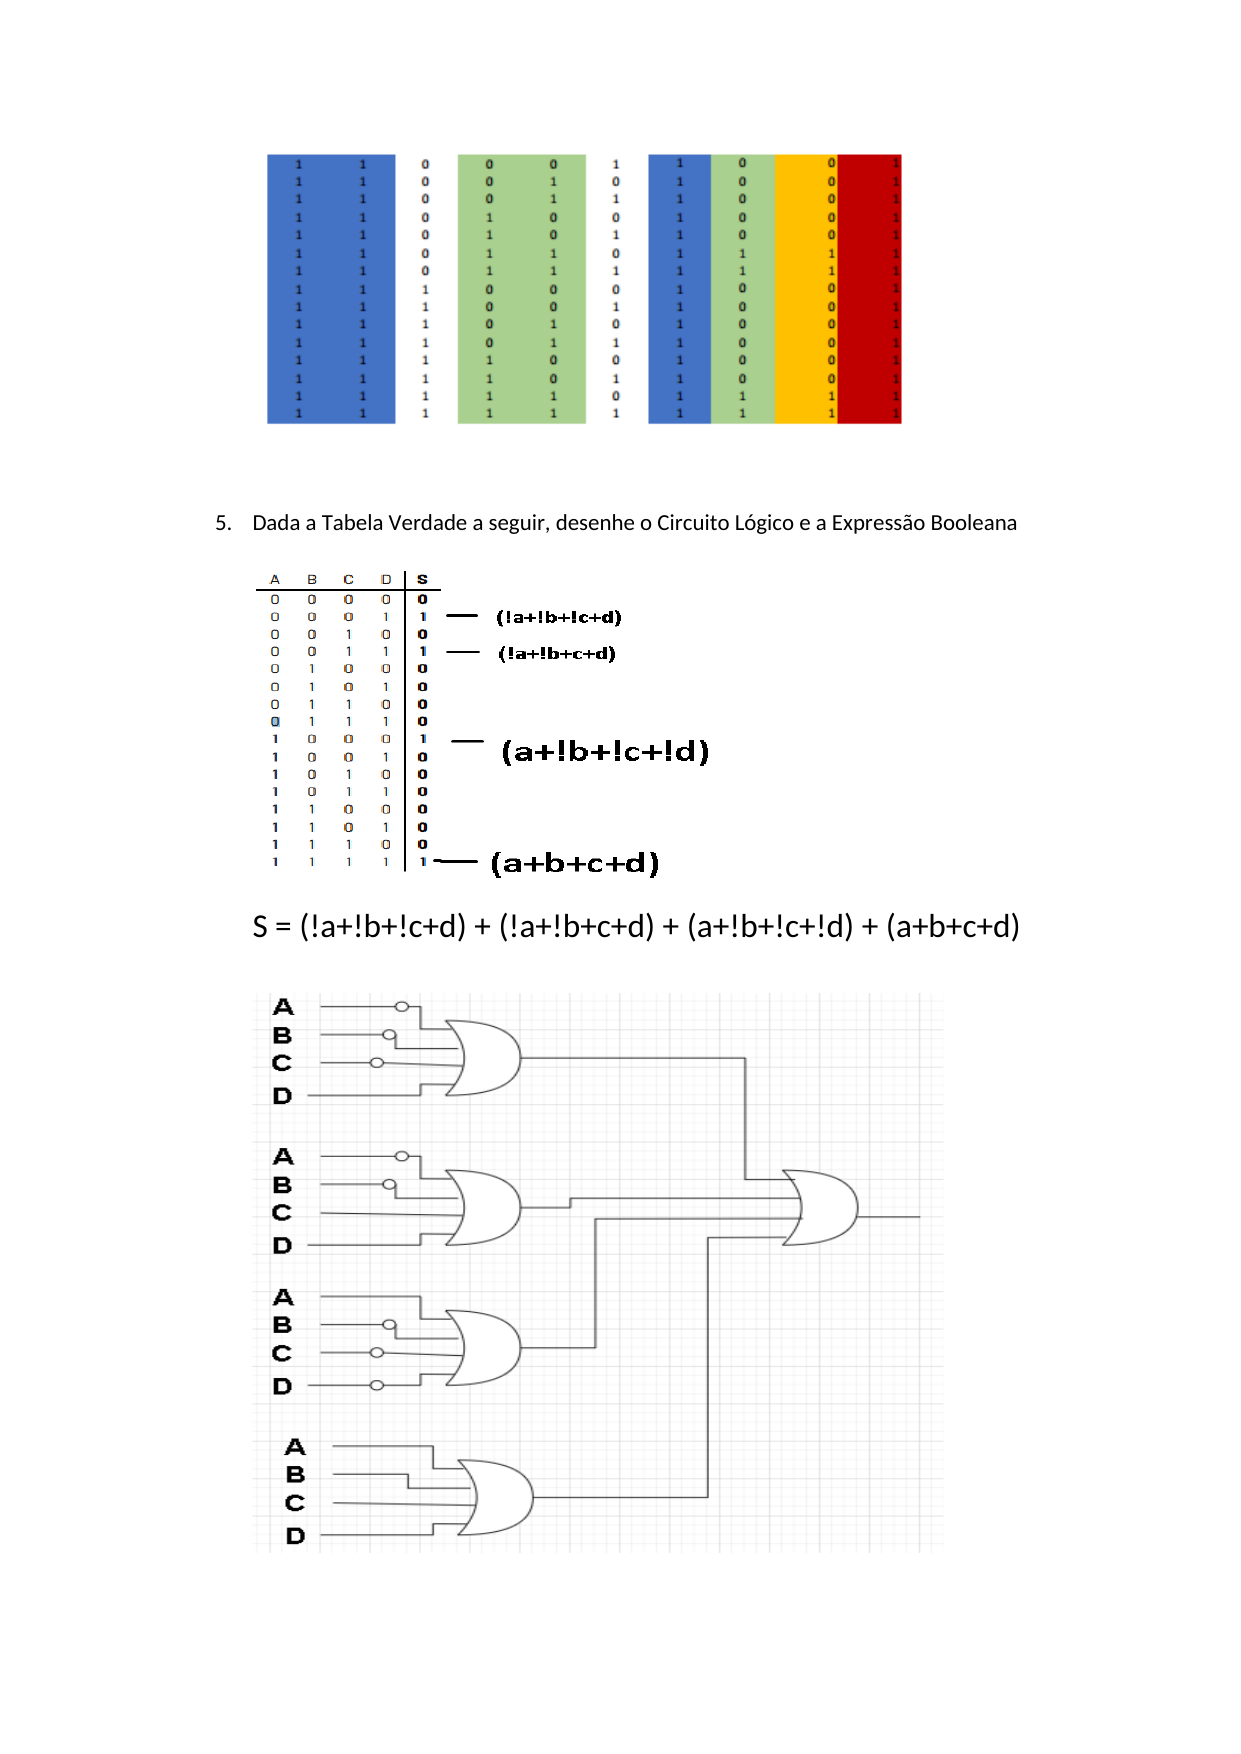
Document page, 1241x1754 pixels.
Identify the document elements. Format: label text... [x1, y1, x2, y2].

picture [252, 993, 944, 1553]
list Dada a Tabela Verdade a seguir, desenhe o Circuito Lógico e a Expressão Booleana [215, 508, 1063, 536]
picture [252, 568, 724, 904]
list S = (!a+!b+!c+d) + (!a+!b+c+d) + (a+!b+!c+!d) + (a+b+c+d) [252, 905, 1063, 946]
picture [252, 147, 919, 446]
